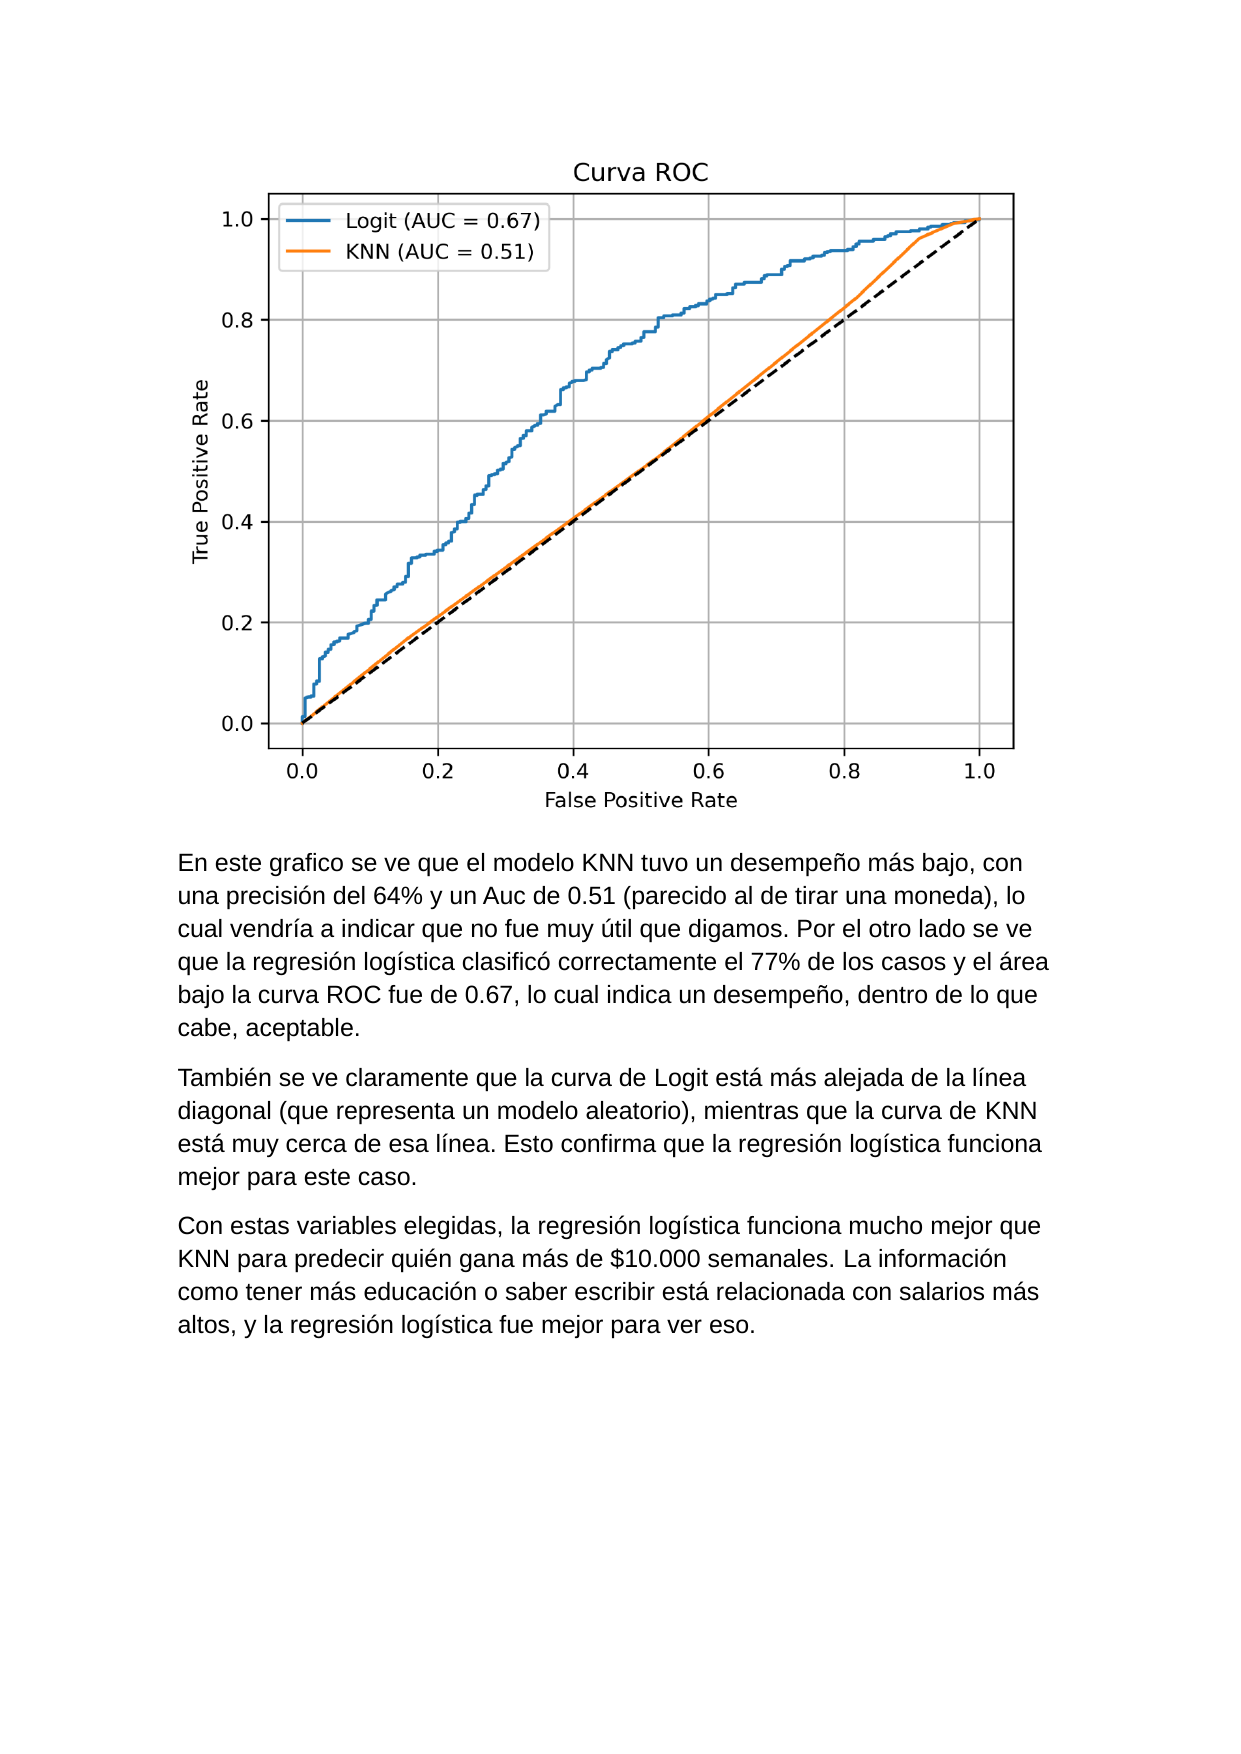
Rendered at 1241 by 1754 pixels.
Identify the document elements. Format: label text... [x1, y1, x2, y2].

picture [177, 147, 1028, 826]
text Con estas variables elegidas, la regresión logística funciona mucho mejor que KNN para predecir quién gana más de $10.000 semanales. La información como tener más educación o saber escribir está relacionada con salarios más altos, y la regresión logística fue mejor para ver eso. [177, 1211, 1063, 1339]
text En este grafico se ve que el modelo KNN tuvo un desempeño más bajo, con una precisión del 64% y un Auc de 0.51 (parecido al de tirar una moneda), lo cual vendría a indicar que no fue muy útil que digamos. Por el otro lado se ve que la regresión logística clasificó correctamente el 77% de los casos y el área bajo la curva ROC fue de 0.67, lo cual indica un desempeño, dentro de lo que cabe, aceptable. [177, 848, 1063, 1042]
text También se ve claramente que la curva de Logit está más alejada de la línea diagonal (que representa un modelo aleatorio), mientras que la curva de KNN está muy cerca de esa línea. Esto confirma que la regresión logística funciona mejor para este caso. [177, 1063, 1063, 1190]
